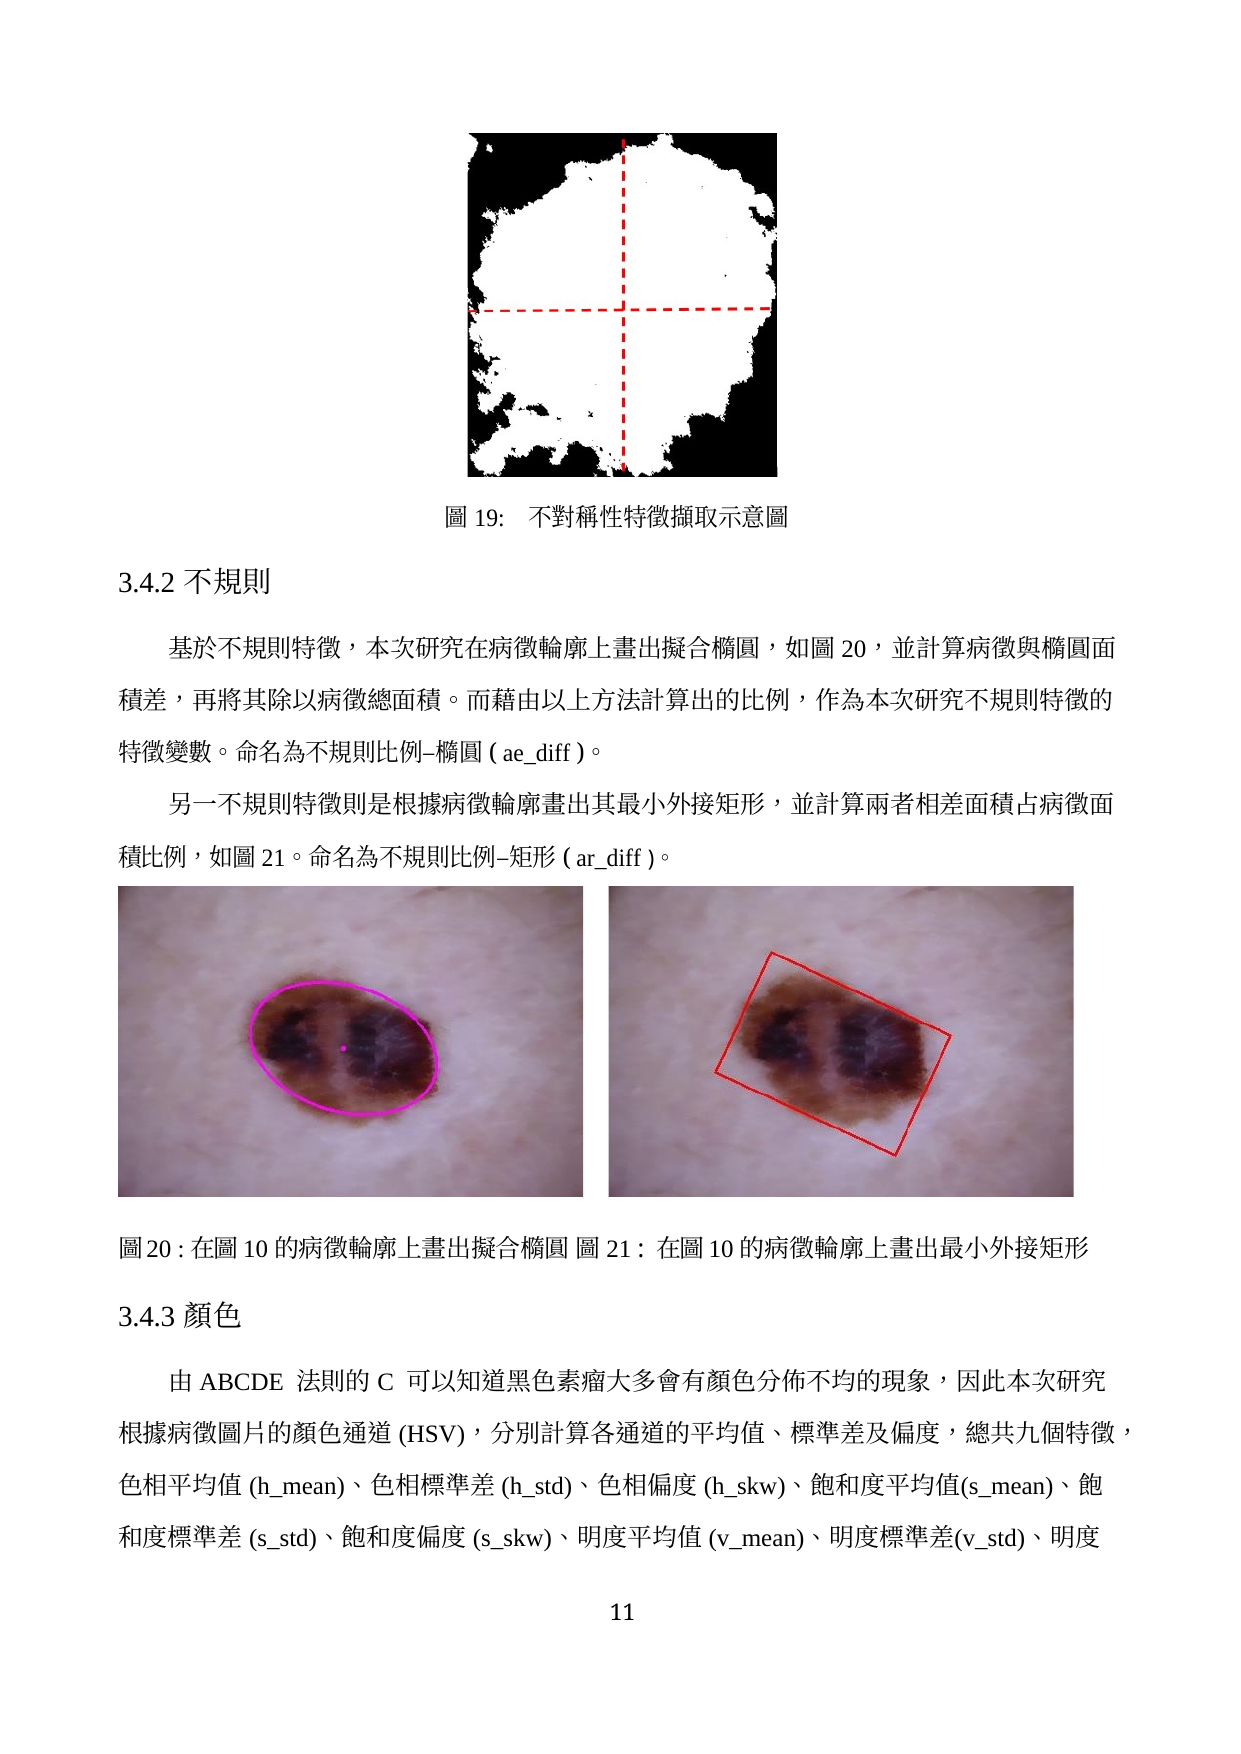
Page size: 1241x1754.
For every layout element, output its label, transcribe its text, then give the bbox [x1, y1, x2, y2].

picture [467, 133, 778, 477]
subtitle 顏色 [118, 1293, 1167, 1334]
text 圖 19: 不對稱性特徵擷取示意圖 [444, 498, 1167, 534]
text 基於不規則特徵，本次研究在病徵輪廓上畫出擬合橢圓，如圖 20，並計算病徵與橢圓面積差，再將其除以病徵總面積。而藉由以上方法計算出的比例，作為本次研究不規則特徵的特徵變數。命名為不規則比例–橢圓 ( ae_diff )。 [118, 628, 1118, 768]
text 另一不規則特徵則是根據病徵輪廓畫出其最小外接矩形，並計算兩者相差面積占病徵面積比例，如圖 21。命名為不規則比例–矩形 ( ar_diff )。 [118, 785, 1118, 873]
picture [608, 886, 1074, 1197]
subtitle 不規則 [118, 559, 276, 601]
picture [118, 886, 584, 1197]
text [118, 1361, 1120, 1553]
